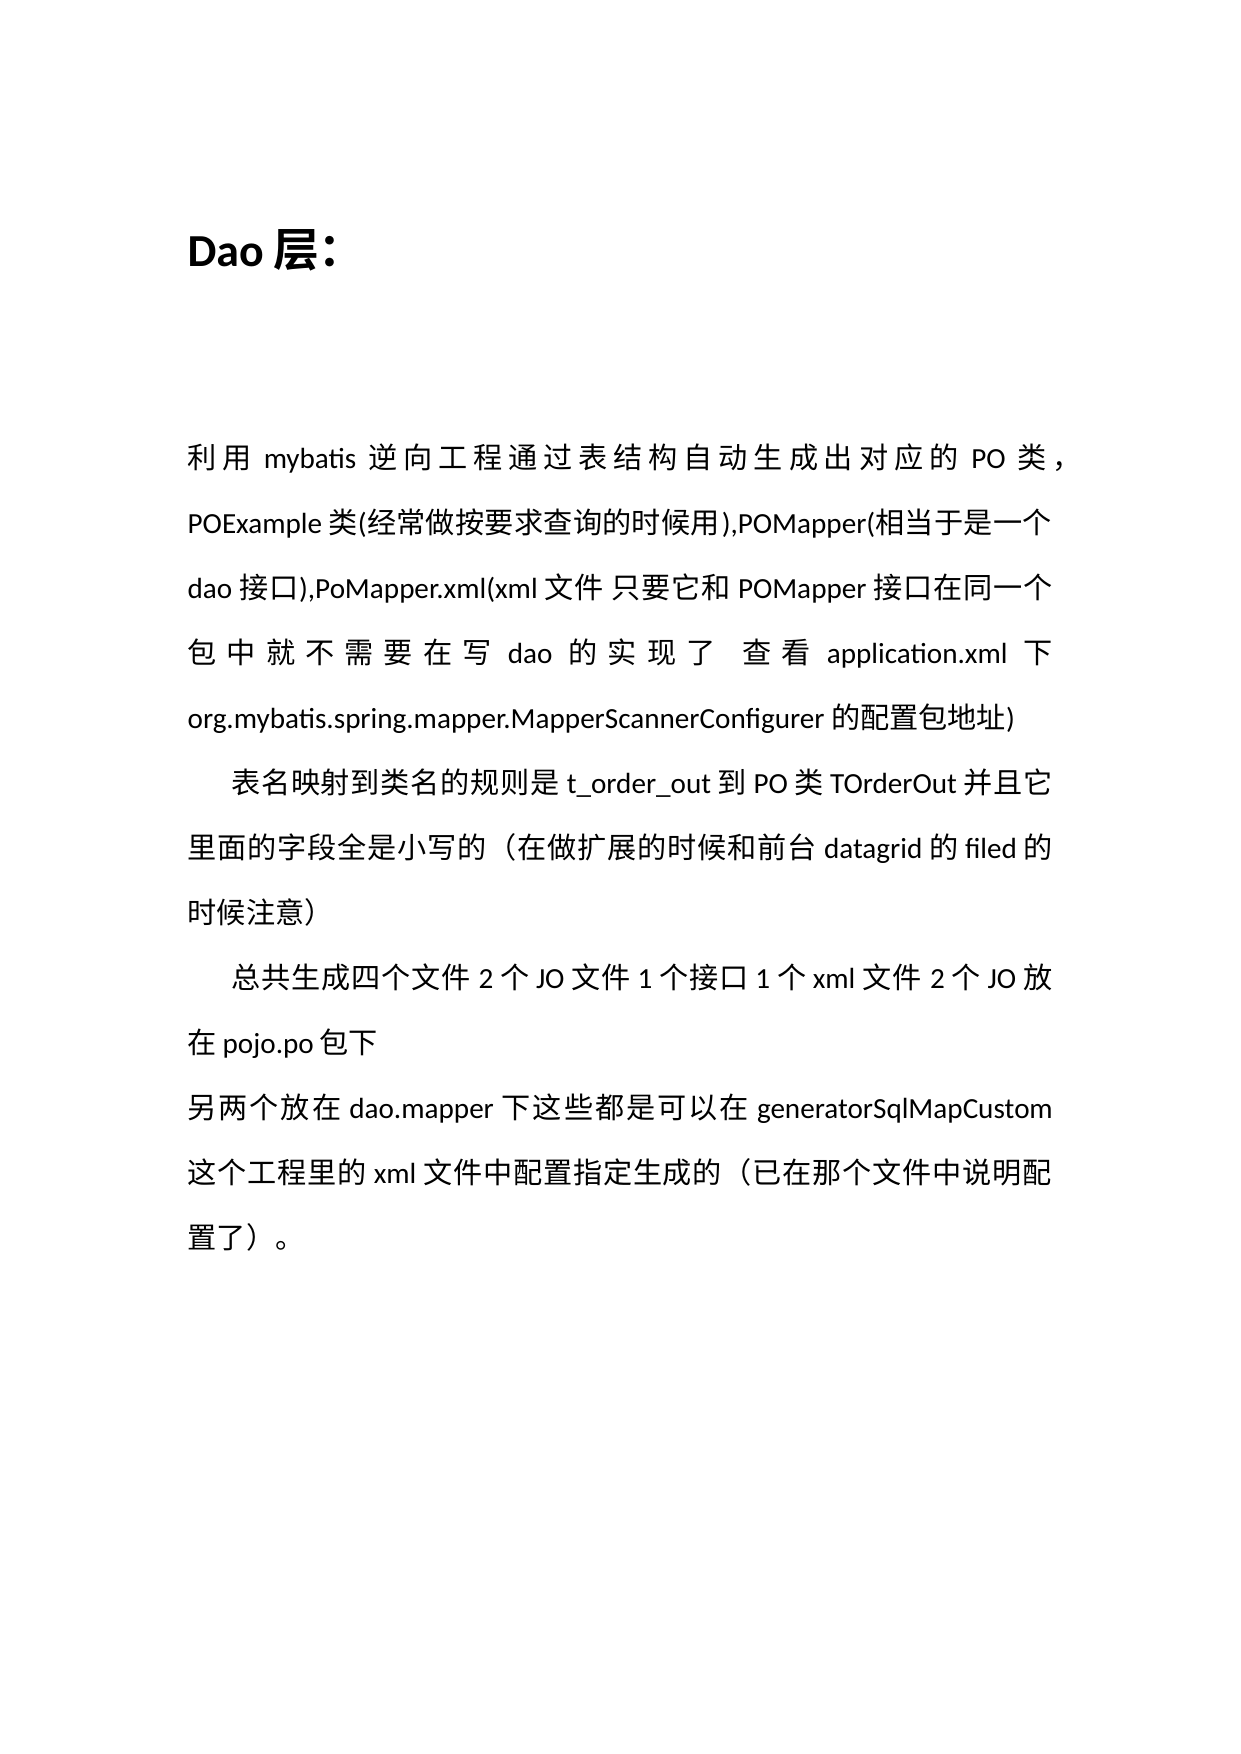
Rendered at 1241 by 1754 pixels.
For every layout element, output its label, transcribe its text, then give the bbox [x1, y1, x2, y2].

text 利用mybatis逆向工程通过表结构自动生成出对应的PO类，POExample类(经常做按要求查询的时候用),POMapper(相当于是一个dao接口),PoMapper.xml(xml文件 只要它和POMapper接口在同一个包中就不需要在写dao的实现了 查看application.xml下org.mybatis.spring.mapper.MapperScannerConfigurer的配置包地址) [187, 423, 1053, 748]
text 另两个放在dao.mapper下这些都是可以在generatorSqlMapCustom这个工程里的xml文件中配置指定生成的（已在那个文件中说明配置了）。 [187, 1073, 1053, 1268]
text 总共生成四个文件2个JO文件1个接口1个xml文件 2个JO放在pojo.po包下 [187, 943, 1053, 1073]
text 表名映射到类名的规则是t_order_out到PO类TOrderOut并且它里面的字段全是小写的（在做扩展的时候和前台datagrid的filed的时候注意） [187, 748, 1053, 943]
subtitle Dao层： [187, 197, 1053, 295]
